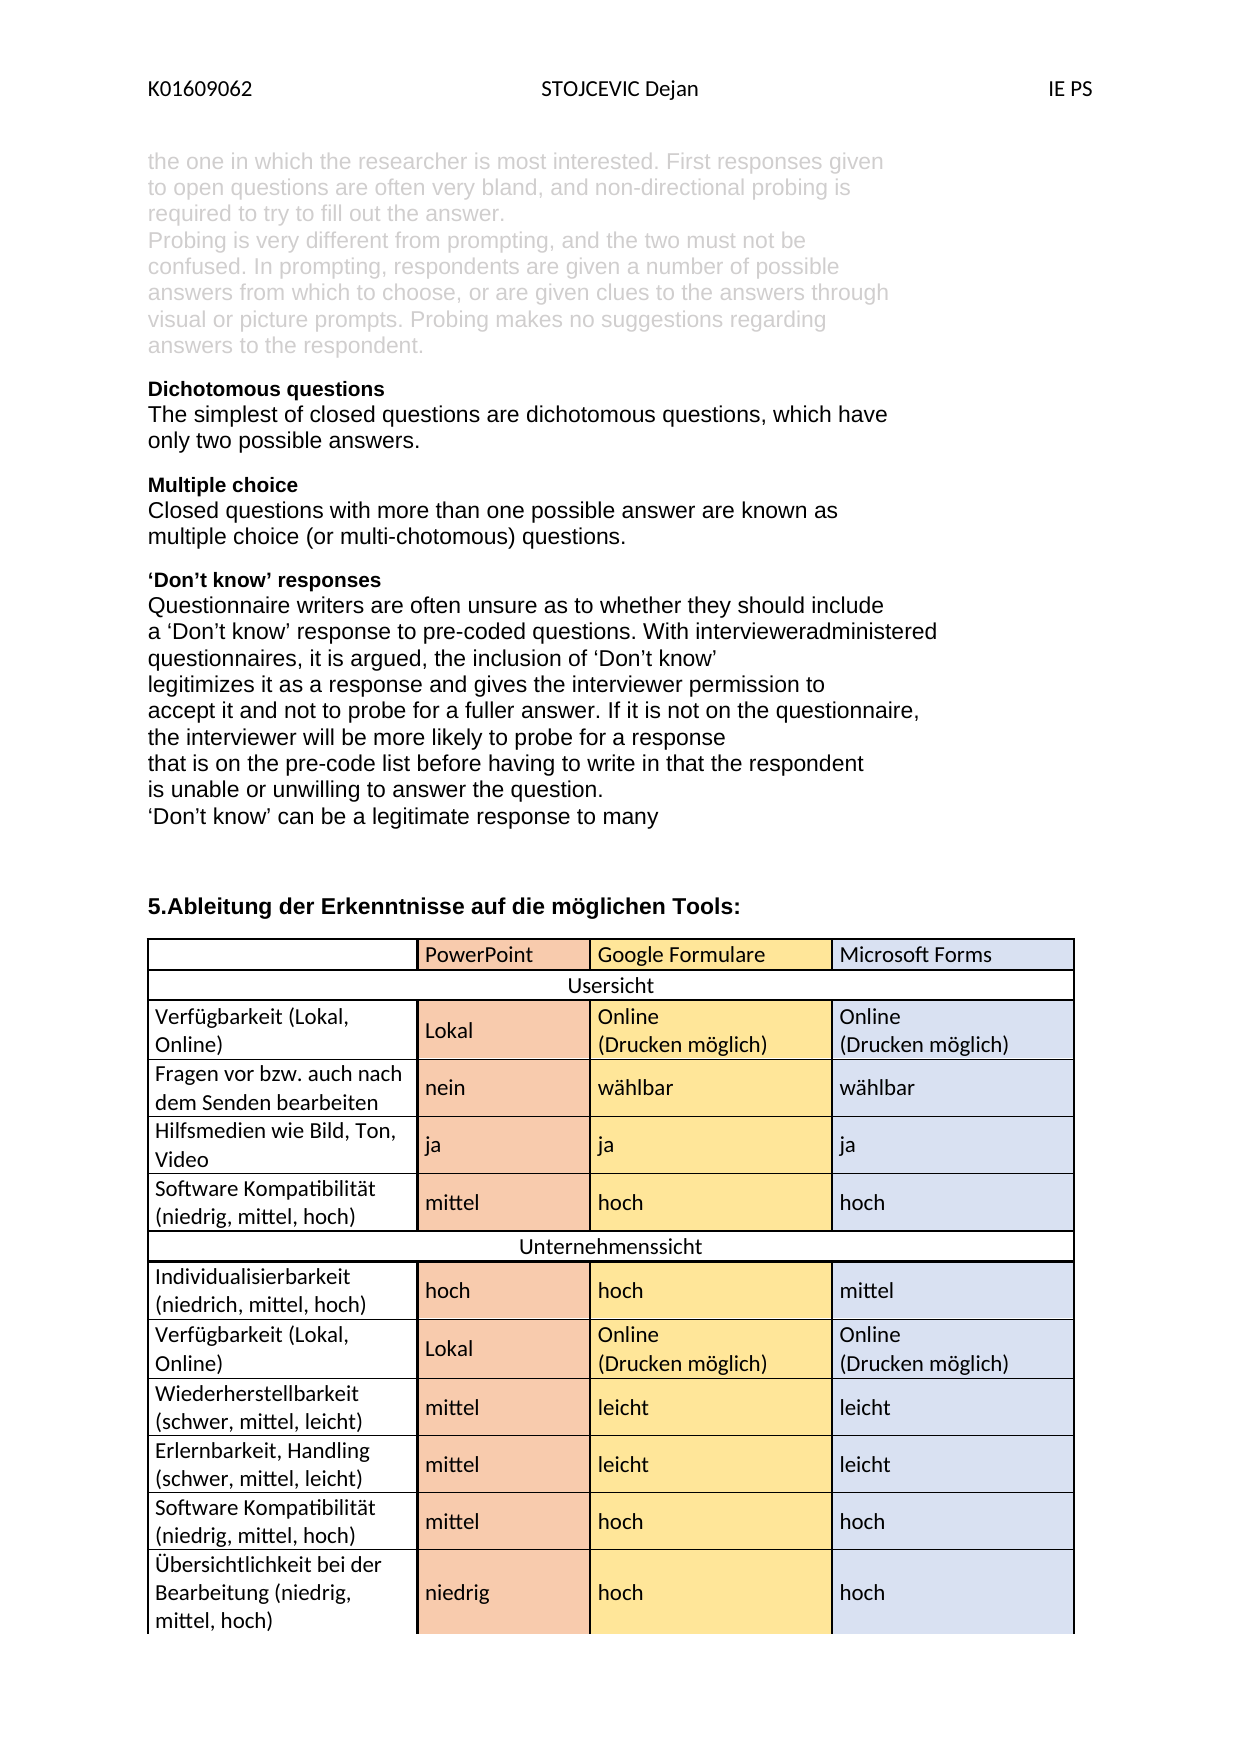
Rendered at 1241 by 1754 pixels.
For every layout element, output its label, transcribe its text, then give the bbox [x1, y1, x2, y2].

table_header [149, 940, 416, 969]
table_cell Lokal [419, 1320, 589, 1378]
text Multiple choice [148, 473, 1093, 497]
table_cell Unternehmenssicht [149, 1232, 1073, 1260]
table_cell hoch [591, 1550, 831, 1634]
table_cell hoch [833, 1493, 1073, 1549]
text Probing is very different from prompting, and the two must not be [148, 227, 1093, 253]
text only two possible answers. [148, 427, 1093, 454]
table_cell Erlernbarkeit, Handling (schwer, mittel, leicht) [149, 1436, 416, 1492]
table_cell Individualisierbarkeit (niedrich, mittel, hoch) [149, 1263, 416, 1318]
table_cell hoch [833, 1550, 1073, 1634]
text required to try to fill out the answer. [148, 200, 1093, 227]
table_cell Online (Drucken möglich) [833, 1001, 1073, 1058]
table_cell Verfügbarkeit (Lokal, Online) [149, 1001, 416, 1058]
text that is on the pre-code list before having to write in that the respondent [148, 750, 1093, 776]
table_cell Lokal [419, 1001, 589, 1058]
table_cell ja [591, 1117, 831, 1173]
table_header PowerPoint [419, 940, 589, 969]
table_cell ja [419, 1117, 589, 1173]
text answers to the respondent. [148, 332, 1093, 358]
table_header Microsoft Forms [833, 940, 1073, 969]
text ‘Don’t know’ can be a legitimate response to many [148, 803, 1093, 829]
table_cell mittel [419, 1493, 589, 1549]
table_cell leicht [591, 1436, 831, 1492]
table_cell Online (Drucken möglich) [833, 1320, 1073, 1378]
table_cell hoch [591, 1263, 831, 1318]
text ‘Don’t know’ responses [148, 568, 1093, 592]
table_cell Wiederherstellbarkeit (schwer, mittel, leicht) [149, 1379, 416, 1435]
table_cell ja [833, 1117, 1073, 1173]
table_cell Software Kompatibilität (niedrig, mittel, hoch) [149, 1493, 416, 1549]
table_cell Online (Drucken möglich) [591, 1001, 831, 1058]
text the one in which the researcher is most interested. First responses given [148, 148, 1093, 174]
table_cell Verfügbarkeit (Lokal, Online) [149, 1320, 416, 1378]
text The simplest of closed questions are dichotomous questions, which have [148, 401, 1093, 427]
text multiple choice (or multi-chotomous) questions. [148, 523, 1093, 549]
table_cell hoch [591, 1174, 831, 1230]
table_cell Hilfsmedien wie Bild, Ton, Video [149, 1117, 416, 1173]
text the interviewer will be more likely to probe for a response [148, 724, 1093, 750]
text visual or picture prompts. Probing makes no suggestions regarding [148, 306, 1093, 332]
table_cell wählbar [591, 1060, 831, 1116]
text questionnaires, it is argued, the inclusion of ‘Don’t know’ [148, 645, 1093, 671]
text legitimizes it as a response and gives the interviewer permission to [148, 671, 1093, 697]
text confused. In prompting, respondents are given a number of possible [148, 253, 1093, 279]
text Dichotomous questions [148, 377, 1093, 401]
table_cell mittel [419, 1174, 589, 1230]
table_cell wählbar [833, 1060, 1073, 1116]
text accept it and not to probe for a fuller answer. If it is not on the questionnaire, [148, 697, 1093, 724]
table_cell leicht [591, 1379, 831, 1435]
table_cell mittel [833, 1263, 1073, 1318]
text 5.Ableitung der Erkenntnisse auf die möglichen Tools: [148, 893, 1093, 919]
text Closed questions with more than one possible answer are known as [148, 497, 1093, 523]
table_cell Online (Drucken möglich) [591, 1320, 831, 1378]
table_cell nein [419, 1060, 589, 1116]
table_cell Fragen vor bzw. auch nach dem Senden bearbeiten [149, 1060, 416, 1116]
table_cell niedrig [419, 1550, 589, 1634]
text answers from which to choose, or are given clues to the answers through [148, 279, 1093, 306]
table_cell hoch [419, 1263, 589, 1318]
table_cell mittel [419, 1379, 589, 1435]
table_cell hoch [591, 1493, 831, 1549]
text a ‘Don’t know’ response to pre-coded questions. With intervieweradministered [148, 618, 1093, 645]
table_header Google Formulare [591, 940, 831, 969]
table_cell mittel [419, 1436, 589, 1492]
table_cell Usersicht [149, 971, 1073, 999]
text is unable or unwilling to answer the question. [148, 776, 1093, 803]
table_cell leicht [833, 1379, 1073, 1435]
table_cell Software Kompatibilität (niedrig, mittel, hoch) [149, 1174, 416, 1230]
table_cell Übersichtlichkeit bei der Bearbeitung (niedrig, mittel, hoch) [149, 1550, 416, 1634]
table_cell leicht [833, 1436, 1073, 1492]
text Questionnaire writers are often unsure as to whether they should include [148, 592, 1093, 618]
text to open questions are often very bland, and non-directional probing is [148, 174, 1093, 200]
table_cell hoch [833, 1174, 1073, 1230]
